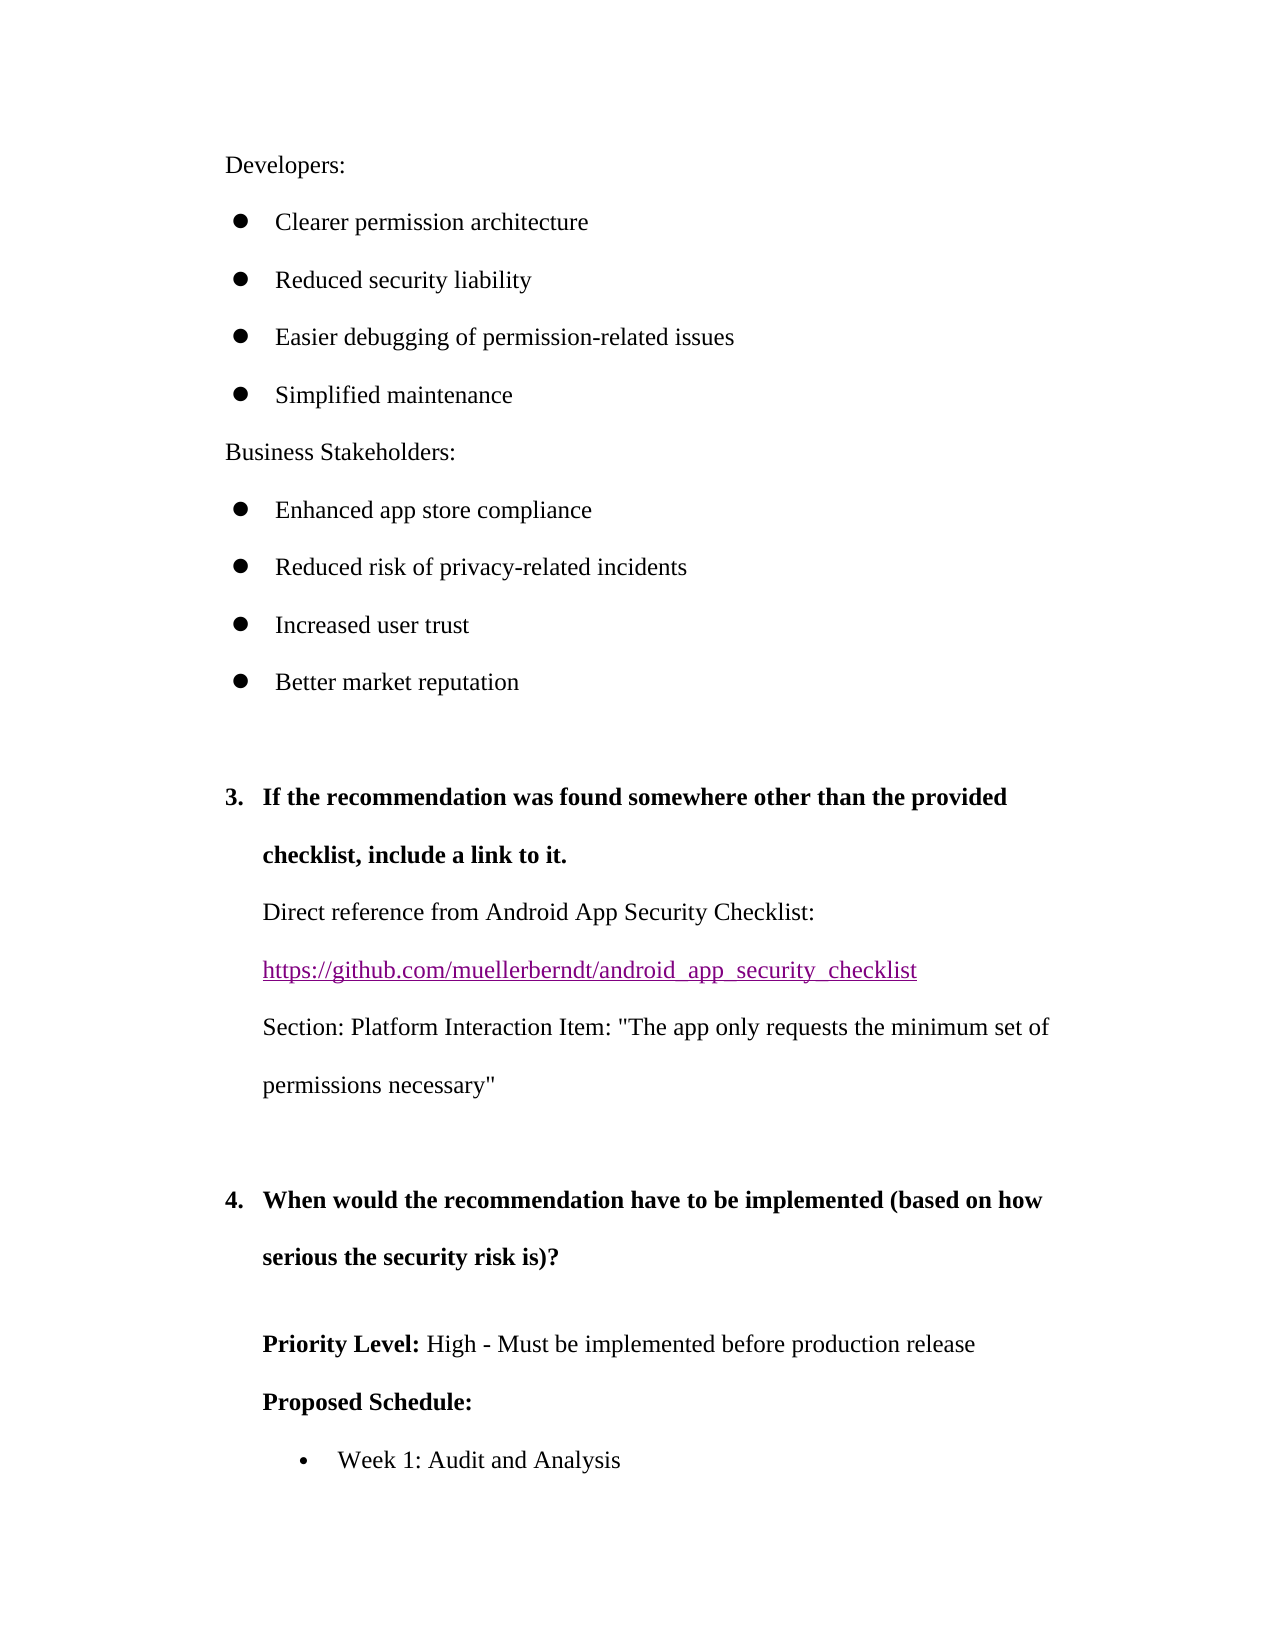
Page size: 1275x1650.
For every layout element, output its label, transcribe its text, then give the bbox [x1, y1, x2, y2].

list Direct reference from Android App Security Checklist: https://github.com/muellerberndt/android_app_security_checklist [262, 897, 1087, 984]
list When would the recommendation have to be implemented (based on how serious the security risk is)? [225, 1185, 1087, 1271]
list Simplified maintenance [231, 380, 1087, 409]
list Easier debugging of permission-related issues [231, 322, 1087, 351]
list Reduced security liability [231, 265, 1087, 294]
list Developers: [225, 150, 1087, 179]
list Enhanced app store compliance [231, 495, 1087, 524]
list Section: Platform Interaction Item: "The app only requests the minimum set of permissions necessary" [262, 1012, 1087, 1099]
list If the recommendation was found somewhere other than the provided checklist, include a link to it. [225, 782, 1087, 869]
list Clearer permission architecture [231, 207, 1087, 236]
list Better market reputation [231, 667, 1087, 696]
list Week 1: Audit and Analysis [300, 1445, 1087, 1474]
list Reduced risk of privacy-related incidents [231, 552, 1087, 581]
text Priority Level: High - Must be implemented before production release [262, 1329, 1087, 1358]
list Business Stakeholders: [225, 437, 1087, 466]
text Proposed Schedule: [262, 1387, 1087, 1416]
list Increased user trust [231, 610, 1087, 639]
